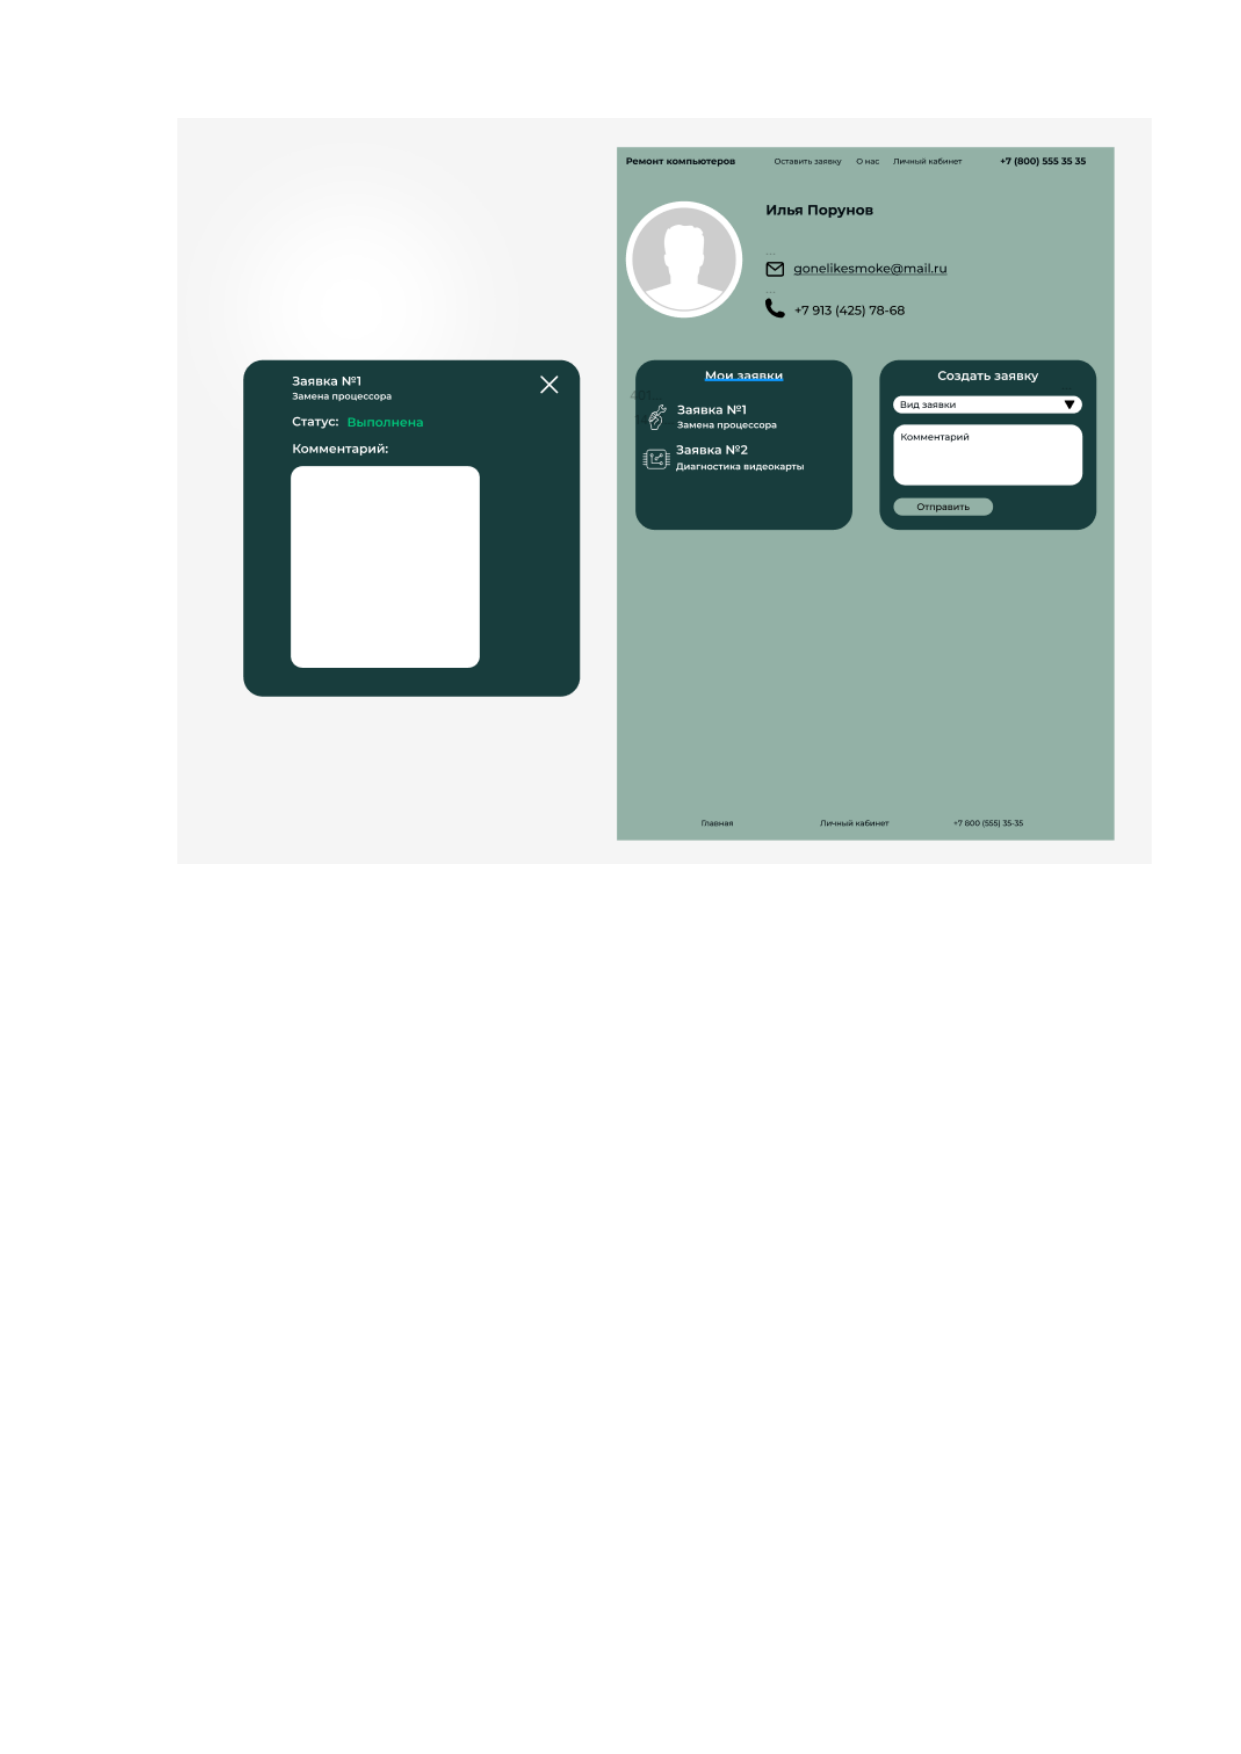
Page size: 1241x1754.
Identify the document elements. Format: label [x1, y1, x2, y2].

picture [177, 118, 1152, 864]
